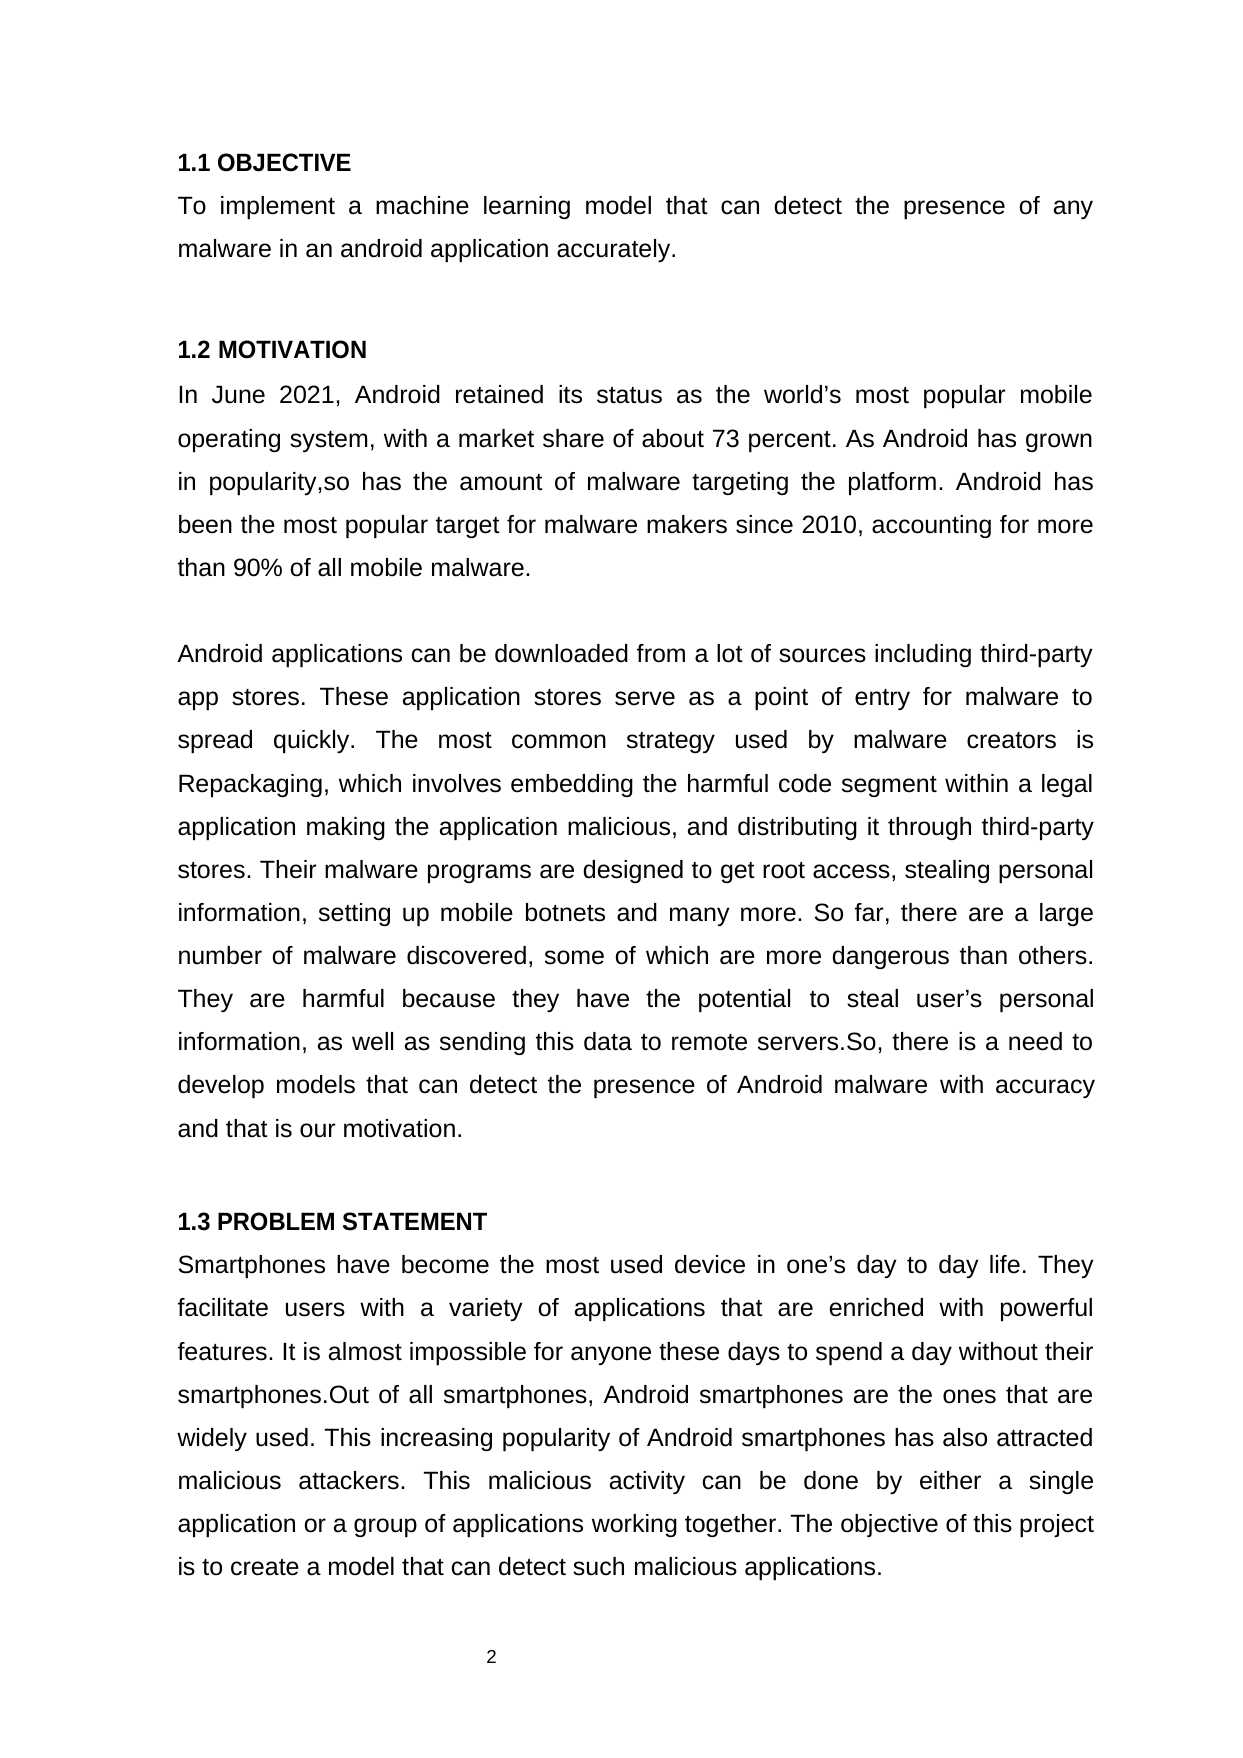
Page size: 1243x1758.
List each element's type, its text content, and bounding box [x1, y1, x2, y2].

text In June 2021, Android retained its status as the world’s most popular mobile operating system, with a market share of about 73 percent. As Android has grown in popularity,so has the amount of malware targeting the platform. Android has been the most popular target for malware makers since 2010, accounting for more than 90% of all mobile malware. [177, 380, 1095, 582]
subtitle 1.2 MOTIVATION [177, 335, 1104, 364]
subtitle 1.1 OBJECTIVE [177, 148, 1104, 176]
text Android applications can be downloaded from a lot of sources including third-party app stores. These application stores serve as a point of entry for malware to spread quickly. The most common strategy used by malware creators is Repackaging, which involves embedding the harmful code segment within a legal application making the application malicious, and distributing it through third-party stores. Their malware programs are designed to get root access, stealing personal information, setting up mobile botnets and many more. So far, there are a large number of malware discovered, some of which are more dangerous than others. They are harmful because they have the potential to steal user’s personal information, as well as sending this data to remote servers.So, there is a need to develop models that can detect the presence of Android malware with accuracy and that is our motivation. [177, 639, 1095, 1142]
text Smartphones have become the most used device in one’s day to day life. They facilitate users with a variety of applications that are enriched with powerful features. It is almost impossible for anyone these days to spend a day without their smartphones.Out of all smartphones, Android smartphones are the ones that are widely used. This increasing popularity of Android smartphones has also attracted malicious attackers. This malicious activity can be done by either a single application or a group of applications working together. The objective of this project is to create a model that can detect such malicious applications. [177, 1250, 1095, 1581]
subtitle 1.3 PROBLEM STATEMENT [177, 1207, 1104, 1236]
text To implement a machine learning model that can detect the presence of any malware in an android application accurately. [177, 191, 1095, 263]
